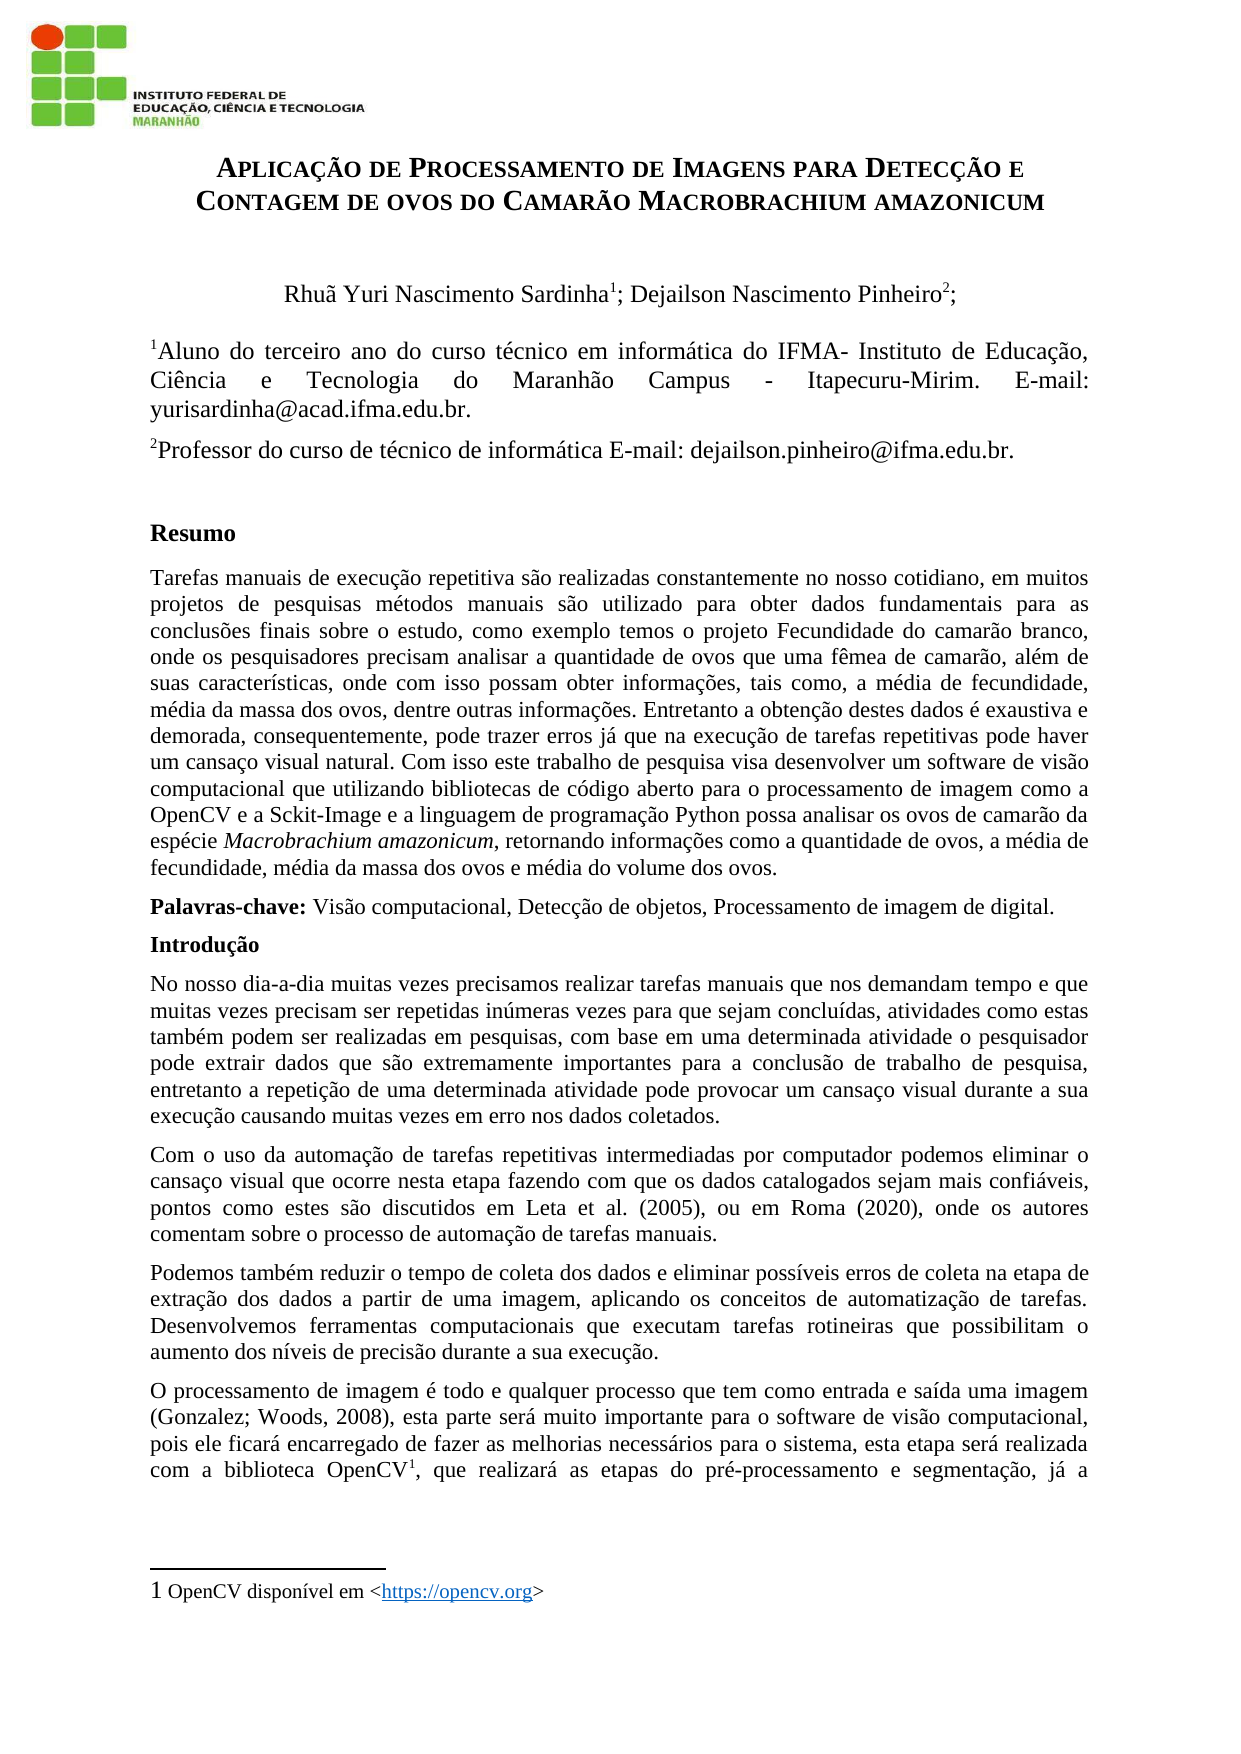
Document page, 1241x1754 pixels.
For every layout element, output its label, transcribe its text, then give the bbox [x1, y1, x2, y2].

text No nosso dia-a-dia muitas vezes precisamos realizar tarefas manuais que nos demandam tempo e que muitas vezes precisam ser repetidas inúmeras vezes para que sejam concluídas, atividades como estas também podem ser realizadas em pesquisas, com base em uma determinada atividade o pesquisador pode extrair dados que são extremamente importantes para a conclusão de trabalho de pesquisa, entretanto a repetição de uma determinada atividade pode provocar um cansaço visual durante a sua execução causando muitas vezes em erro nos dados coletados. [150, 970, 1090, 1128]
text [150, 1377, 1090, 1509]
text Resumo [150, 518, 1090, 547]
text Aplicação de Processamento de Imagens para Detecção e Contagem de ovos do Camarão Macrobrachium amazonicum [150, 150, 1090, 217]
text Com o uso da automação de tarefas repetitivas intermediadas por computador podemos eliminar o cansaço visual que ocorre nesta etapa fazendo com que os dados catalogados sejam mais confiáveis, pontos como estes são discutidos em Leta et al. (2005), ou em Roma (2020), onde os autores comentam sobre o processo de automação de tarefas manuais. [150, 1141, 1090, 1246]
text Podemos também reduzir o tempo de coleta dos dados e eliminar possíveis erros de coleta na etapa de extração dos dados a partir de uma imagem, aplicando os conceitos de automatização de tarefas. Desenvolvemos ferramentas computacionais que executam tarefas rotineiras que possibilitam o aumento dos níveis de precisão durante a sua execução. [150, 1259, 1090, 1364]
text 1Aluno do terceiro ano do curso técnico em informática do IFMA- Instituto de Educação, Ciência e Tecnologia do Maranhão Campus - Itapecuru-Mirim. E-mail: yurisardinha@acad.ifma.edu.br. [150, 336, 1090, 422]
text Tarefas manuais de execução repetitiva são realizadas constantemente no nosso cotidiano, em muitos projetos de pesquisas métodos manuais são utilizado para obter dados fundamentais para as conclusões finais sobre o estudo, como exemplo temos o projeto Fecundidade do camarão branco, onde os pesquisadores precisam analisar a quantidade de ovos que uma fêmea de camarão, além de suas características, onde com isso possam obter informações, tais como, a média de fecundidade, média da massa dos ovos, dentre outras informações. Entretanto a obtenção destes dados é exaustiva e demorada, consequentemente, pode trazer erros já que na execução de tarefas repetitivas pode haver um cansaço visual natural. Com isso este trabalho de pesquisa visa desenvolver um software de visão computacional que utilizando bibliotecas de código aberto para o processamento de imagem como a OpenCV e a Sckit-Image e a linguagem de programação Python possa analisar os ovos de camarão da espécie Macrobrachium amazonicum, retornando informações como a quantidade de ovos, a média de fecundidade, média da massa dos ovos e média do volume dos ovos. [150, 564, 1090, 880]
text Rhuã Yuri Nascimento Sardinha1; Dejailson Nascimento Pinheiro2; [150, 279, 1090, 307]
text 2Professor do curso de técnico de informática E-mail: dejailson.pinheiro@ifma.edu.br. [150, 435, 1090, 464]
text Palavras-chave: Visão computacional, Detecção de objetos, Processamento de imagem de digital. [150, 893, 1090, 919]
text Introdução [150, 932, 1090, 958]
picture [26, 19, 368, 132]
